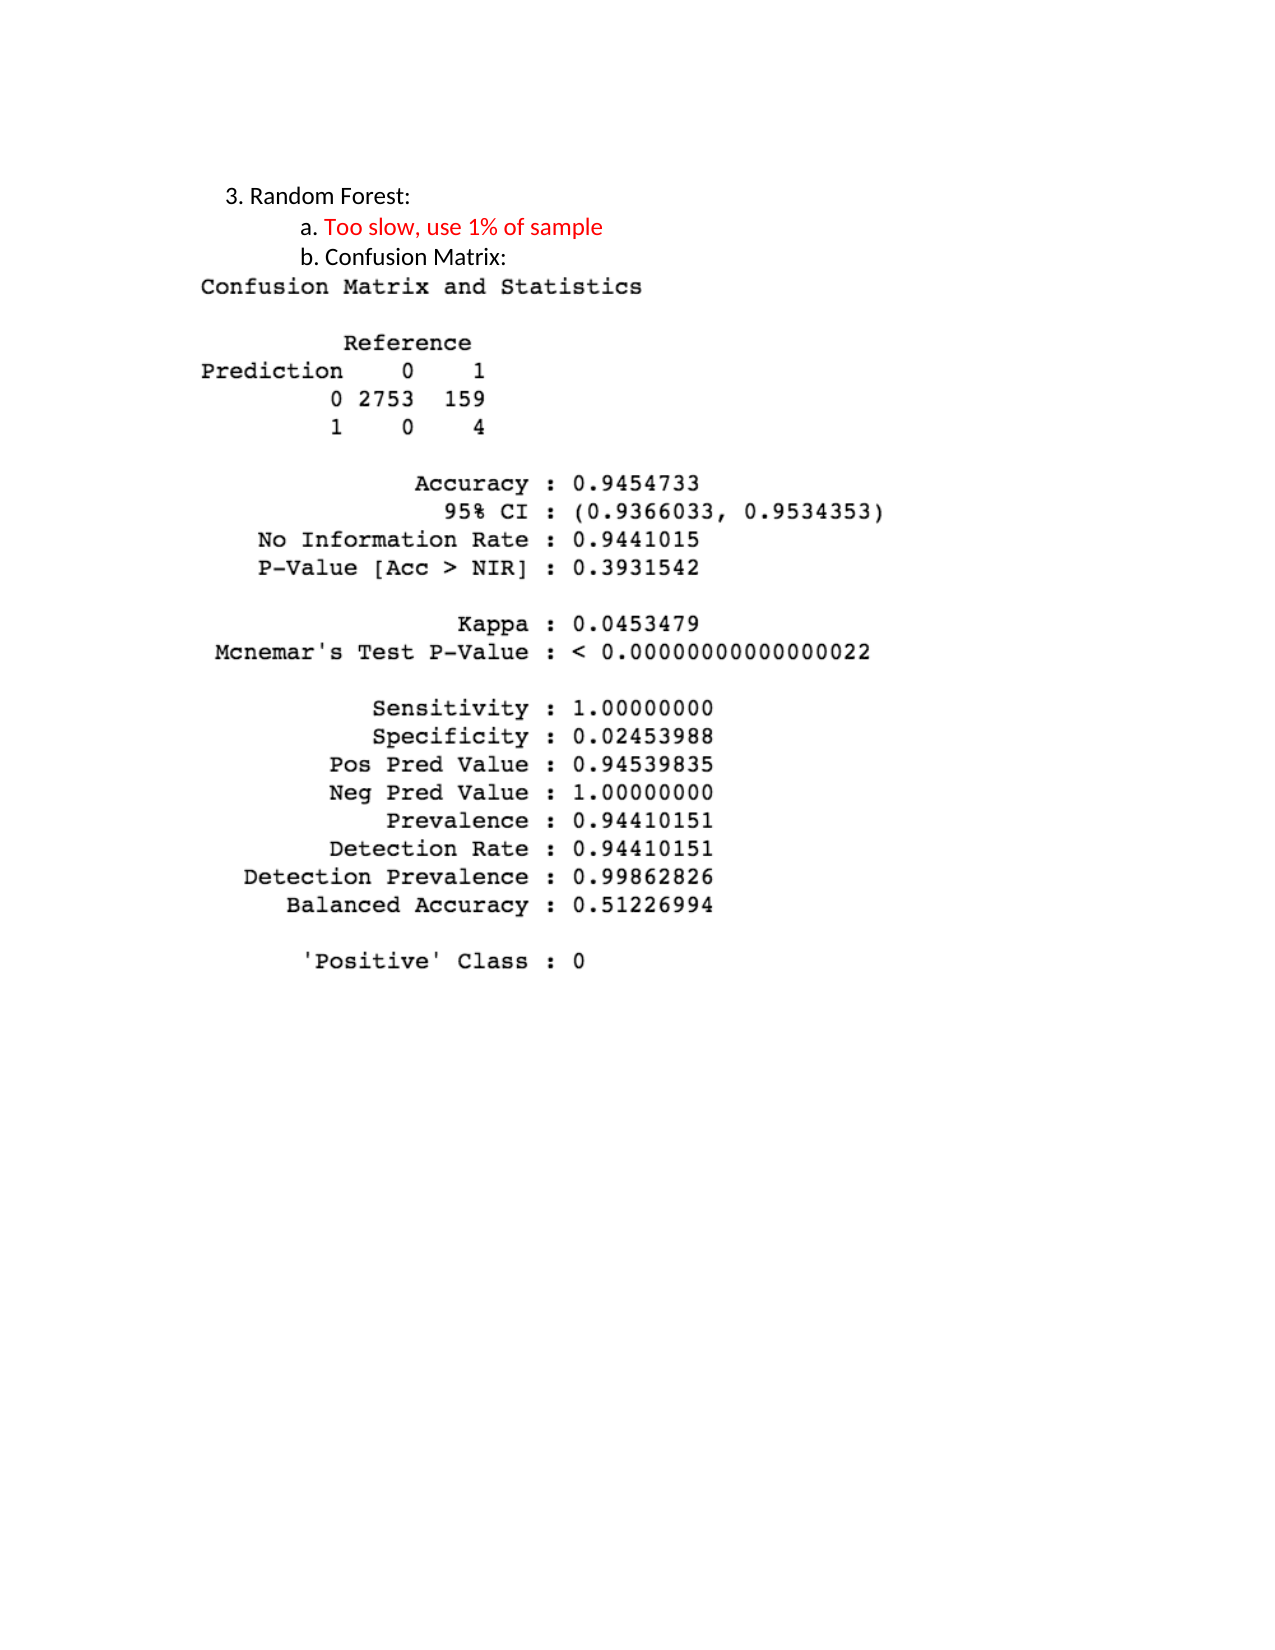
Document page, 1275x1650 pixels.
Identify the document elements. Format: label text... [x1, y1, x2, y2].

text a. Too slow, use 1% of sample [150, 211, 1125, 242]
text 3. Random Forest: [150, 181, 1125, 211]
picture [150, 272, 1032, 994]
text b. Confusion Matrix: [225, 242, 1125, 272]
